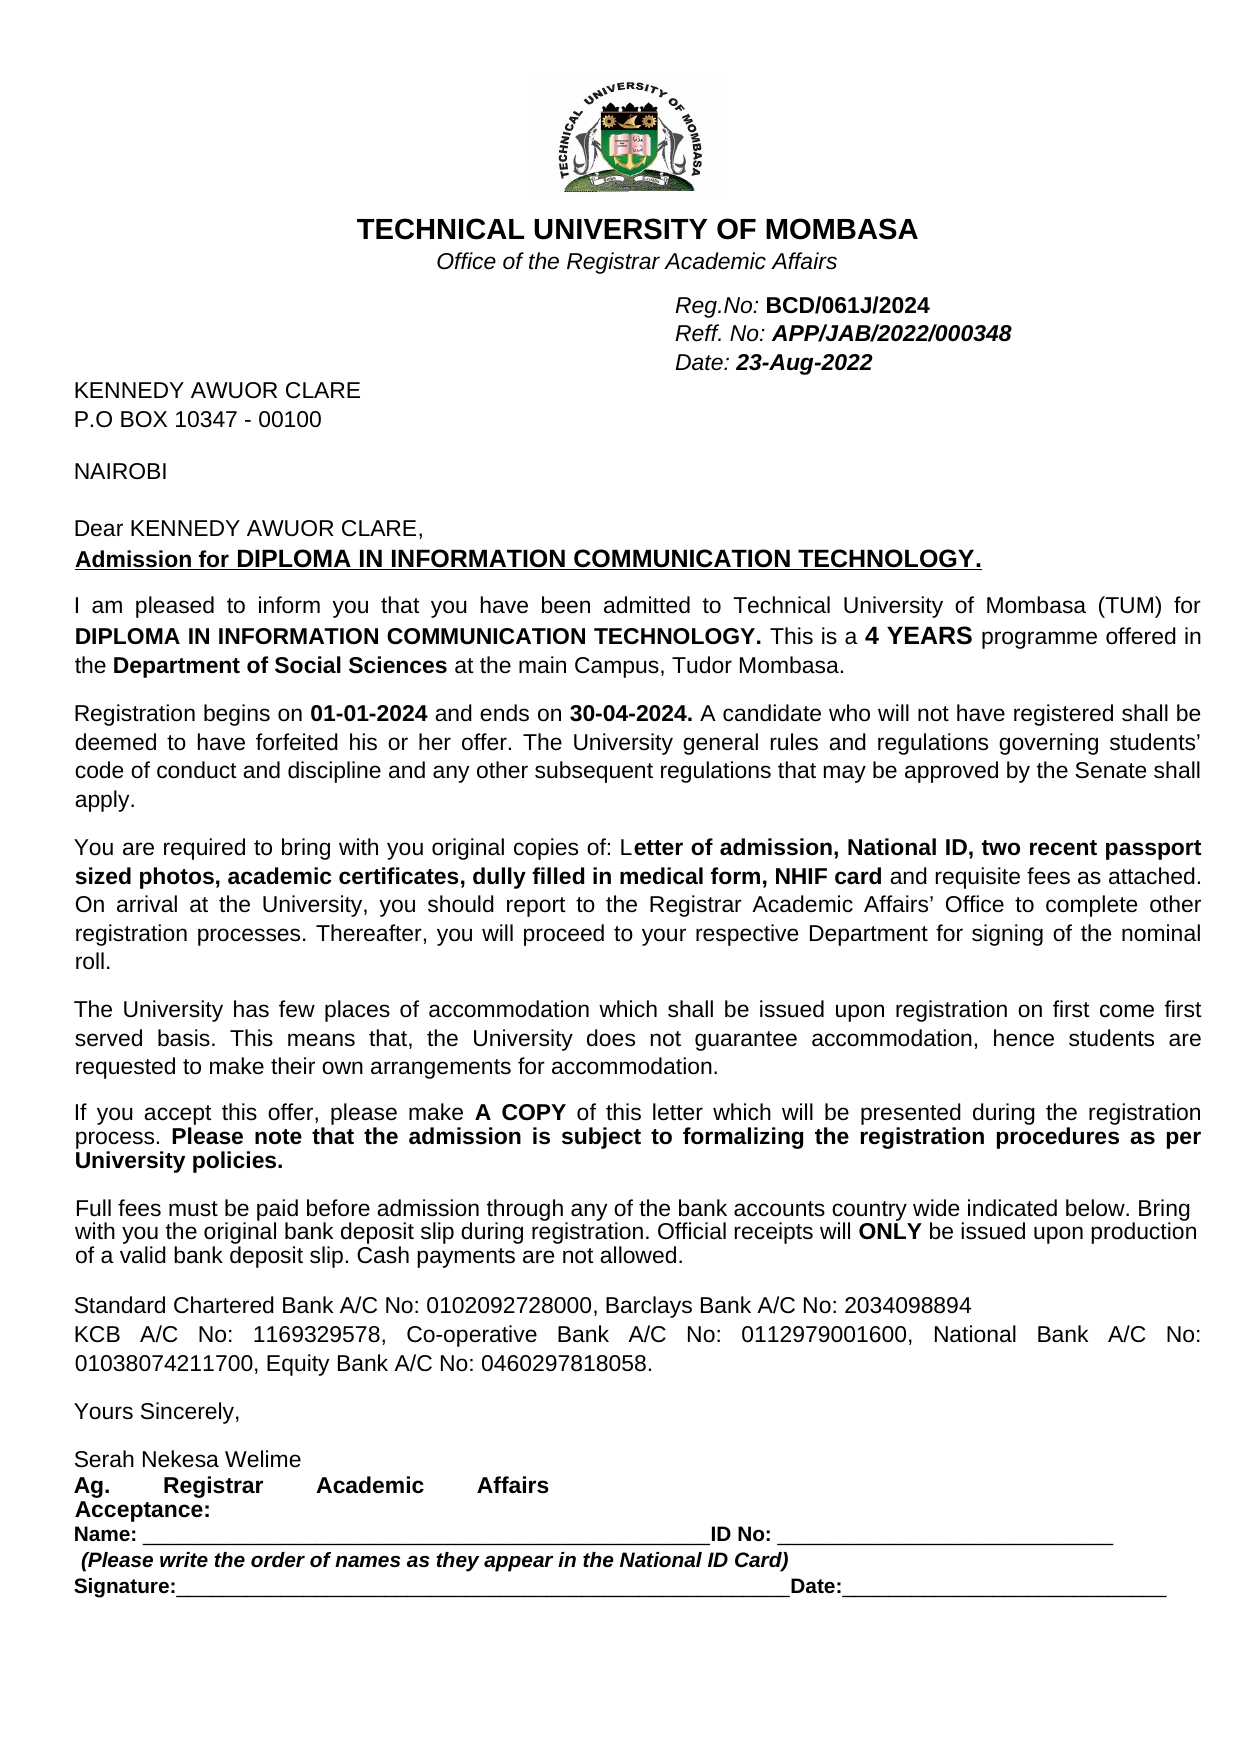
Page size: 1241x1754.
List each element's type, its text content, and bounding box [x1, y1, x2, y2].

text Registration begins on 01-01-2024 and ends on 30-04-2024. A candidate who will not have registered shall be deemed to have forfeited his or her offer. The University general rules and regulations governing students’ code of conduct and discipline and any other subsequent regulations that may be approved by the Senate shall apply. [73, 700, 1202, 812]
text Admission for DIPLOMA IN INFORMATION COMMUNICATION TECHNOLOGY. [75, 544, 1208, 573]
text NAIROBI [73, 458, 341, 485]
text Name: _________________________________________________ID No: _____________________________ [73, 1522, 1208, 1546]
text Serah Nekesa Welime [73, 1446, 1202, 1472]
text The University has few places of accommodation which shall be issued upon registration on first come first served basis. This means that, the University does not guarantee accommodation, hence students are requested to make their own arrangements for accommodation. [73, 996, 1202, 1080]
text Reg.No: BCD/061J/2024 [675, 292, 1208, 318]
text Signature:_____________________________________________________Date:____________________________ [73, 1574, 1208, 1598]
text If you accept this offer, please make A COPY of this letter which will be presented during the registration process. Please note that the admission is subject to formalizing the registration procedures as per University policies. [73, 1102, 1202, 1173]
picture [534, 78, 722, 193]
text KCB A/C No: 1169329578, Co-operative Bank A/C No: 0112979001600, National Bank A/C No: 01038074211700, Equity Bank A/C No: 0460297818058. [73, 1321, 1202, 1376]
text I am pleased to inform you that you have been admitted to Technical University of Mombasa (TUM) for DIPLOMA IN INFORMATION COMMUNICATION TECHNOLOGY. This is a 4 YEARS programme offered in the Department of Social Sciences at the main Campus, Tudor Mombasa. [73, 592, 1202, 678]
text Office of the Registrar Academic Affairs [75, 248, 1201, 274]
text Full fees must be paid before admission through any of the bank accounts country wide indicated below. Bring with you the original bank deposit slip during registration. Official receipts will ONLY be issued upon production of a valid bank deposit slip. Cash payments are not allowed. [75, 1197, 1208, 1268]
text KENNEDY AWUOR CLARE [73, 377, 1202, 403]
text Dear KENNEDY AWUOR CLARE, [73, 515, 1202, 542]
text You are required to bring with you original copies of: Letter of admission, National ID, two recent passport sized photos, academic certificates, dully filled in medical form, NHIF card and requisite fees as attached. On arrival at the University, you should report to the Registrar Academic Affairs’ Office to complete other registration processes. Thereafter, you will proceed to your respective Department for signing of the nominal roll. [73, 834, 1202, 974]
text (Please write the order of names as they appear in the National ID Card) [75, 1548, 1208, 1572]
text Yours Sincerely, [73, 1398, 1202, 1424]
text Date: 23-Aug-2022 [629, 348, 1208, 375]
text P.O BOX 10347 - 00100 [73, 406, 341, 432]
text Ag. Registrar Academic Affairs Acceptance: [73, 1475, 549, 1522]
text Standard Chartered Bank A/C No: 0102092728000, Barclays Bank A/C No: 2034098894 [73, 1292, 1202, 1319]
text TECHNICAL UNIVERSITY OF MOMBASA [75, 212, 1201, 245]
text Reff. No: APP/JAB/2022/000348 [675, 320, 1208, 346]
